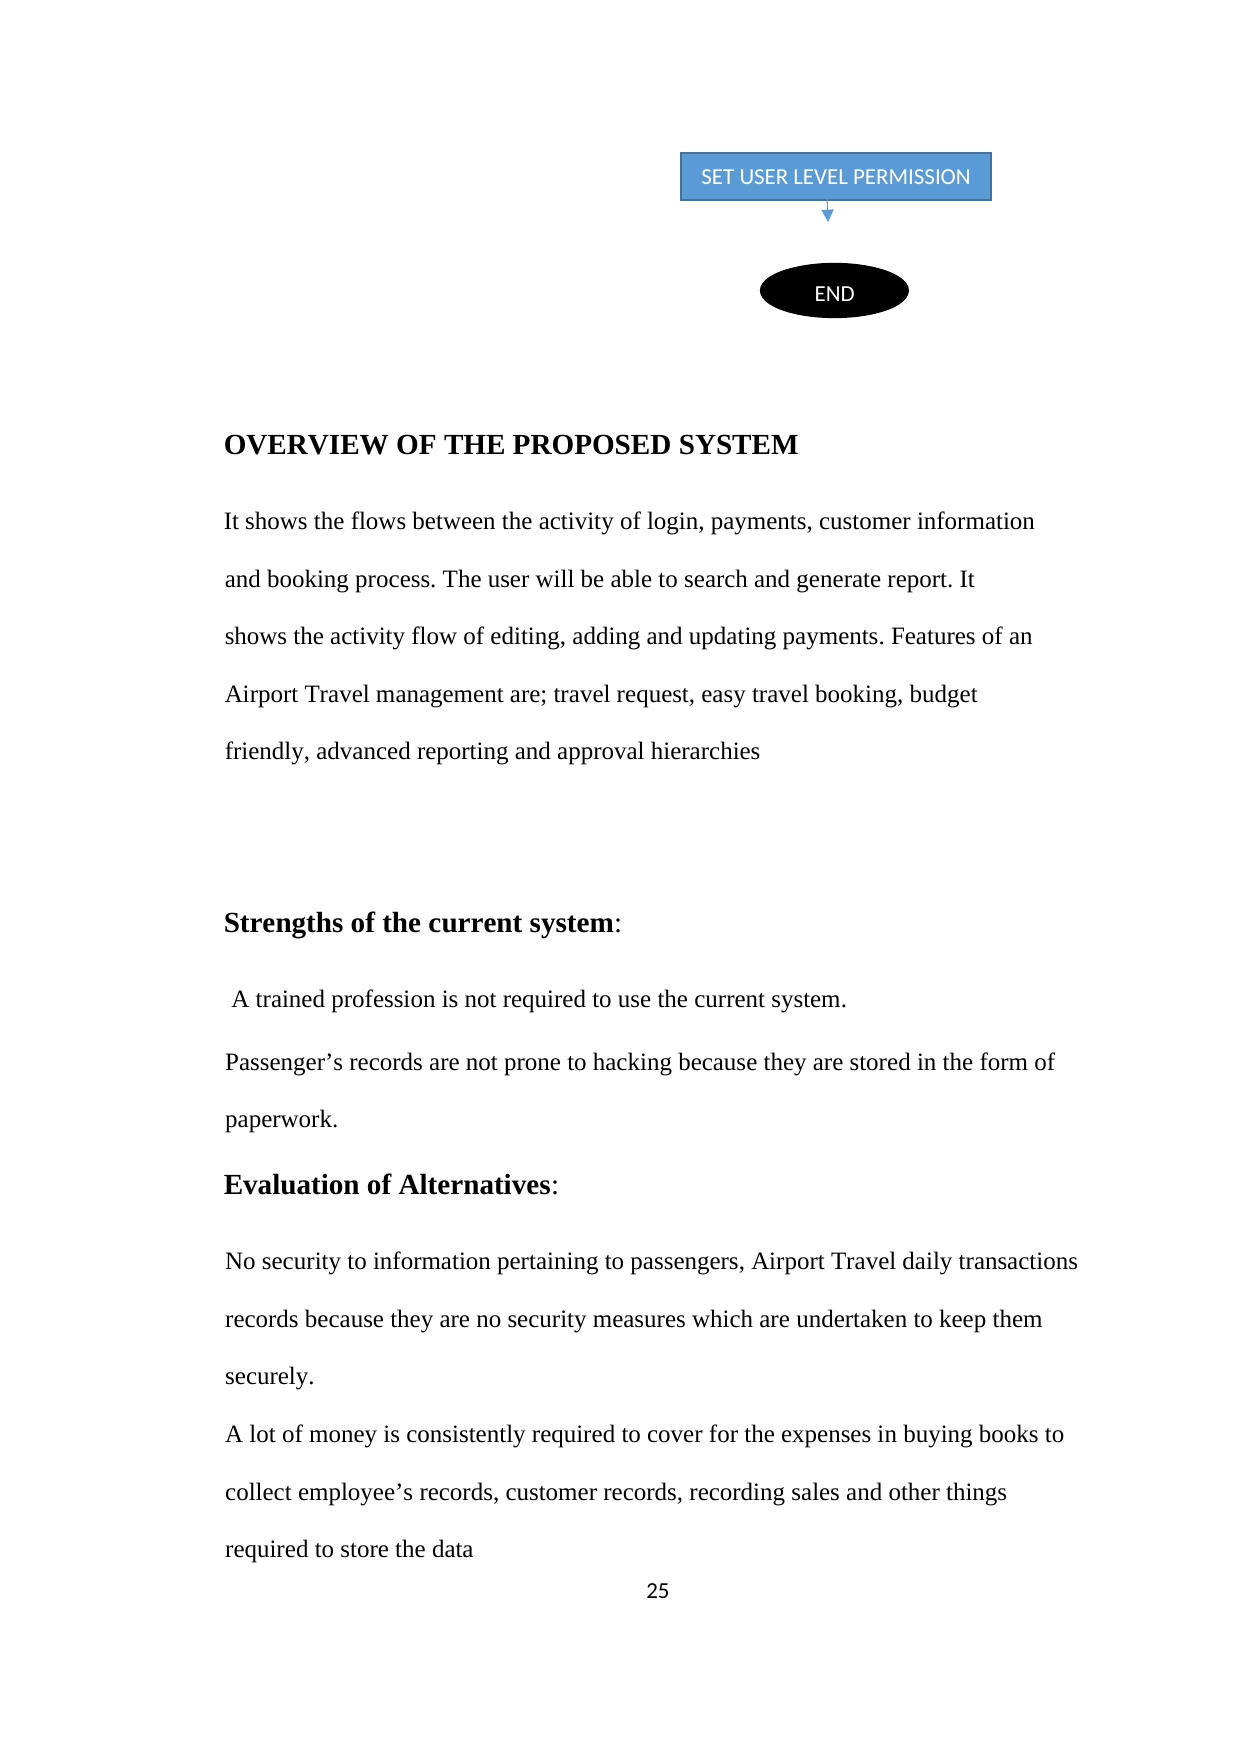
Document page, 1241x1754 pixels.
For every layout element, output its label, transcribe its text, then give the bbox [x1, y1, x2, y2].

text A lot of money is consistently required to cover for the expenses in buying books to collect employee’s records, customer records, recording sales and other things required to store the data [225, 1419, 1090, 1563]
text Passenger’s records are not prone to hacking because they are stored in the form of paperwork. [225, 1047, 1090, 1133]
text Evaluation of Alternatives: [223, 1167, 1037, 1201]
text OVERVIEW OF THE PROPOSED SYSTEM [223, 427, 1037, 460]
text A trained profession is not required to use the current system. [225, 984, 1090, 1013]
text It shows the flows between the activity of login, payments, customer information and booking process. The user will be able to search and generate report. It shows the activity flow of editing, adding and updating payments. Features of an Airport Travel management are; travel request, easy travel booking, budget friendly, advanced reporting and approval hierarchies [223, 506, 1037, 765]
text No security to information pertaining to passengers, Airport Travel daily transactions records because they are no security measures which are undertaken to keep them securely. [225, 1246, 1090, 1390]
text Strengths of the current system: [223, 905, 1037, 938]
